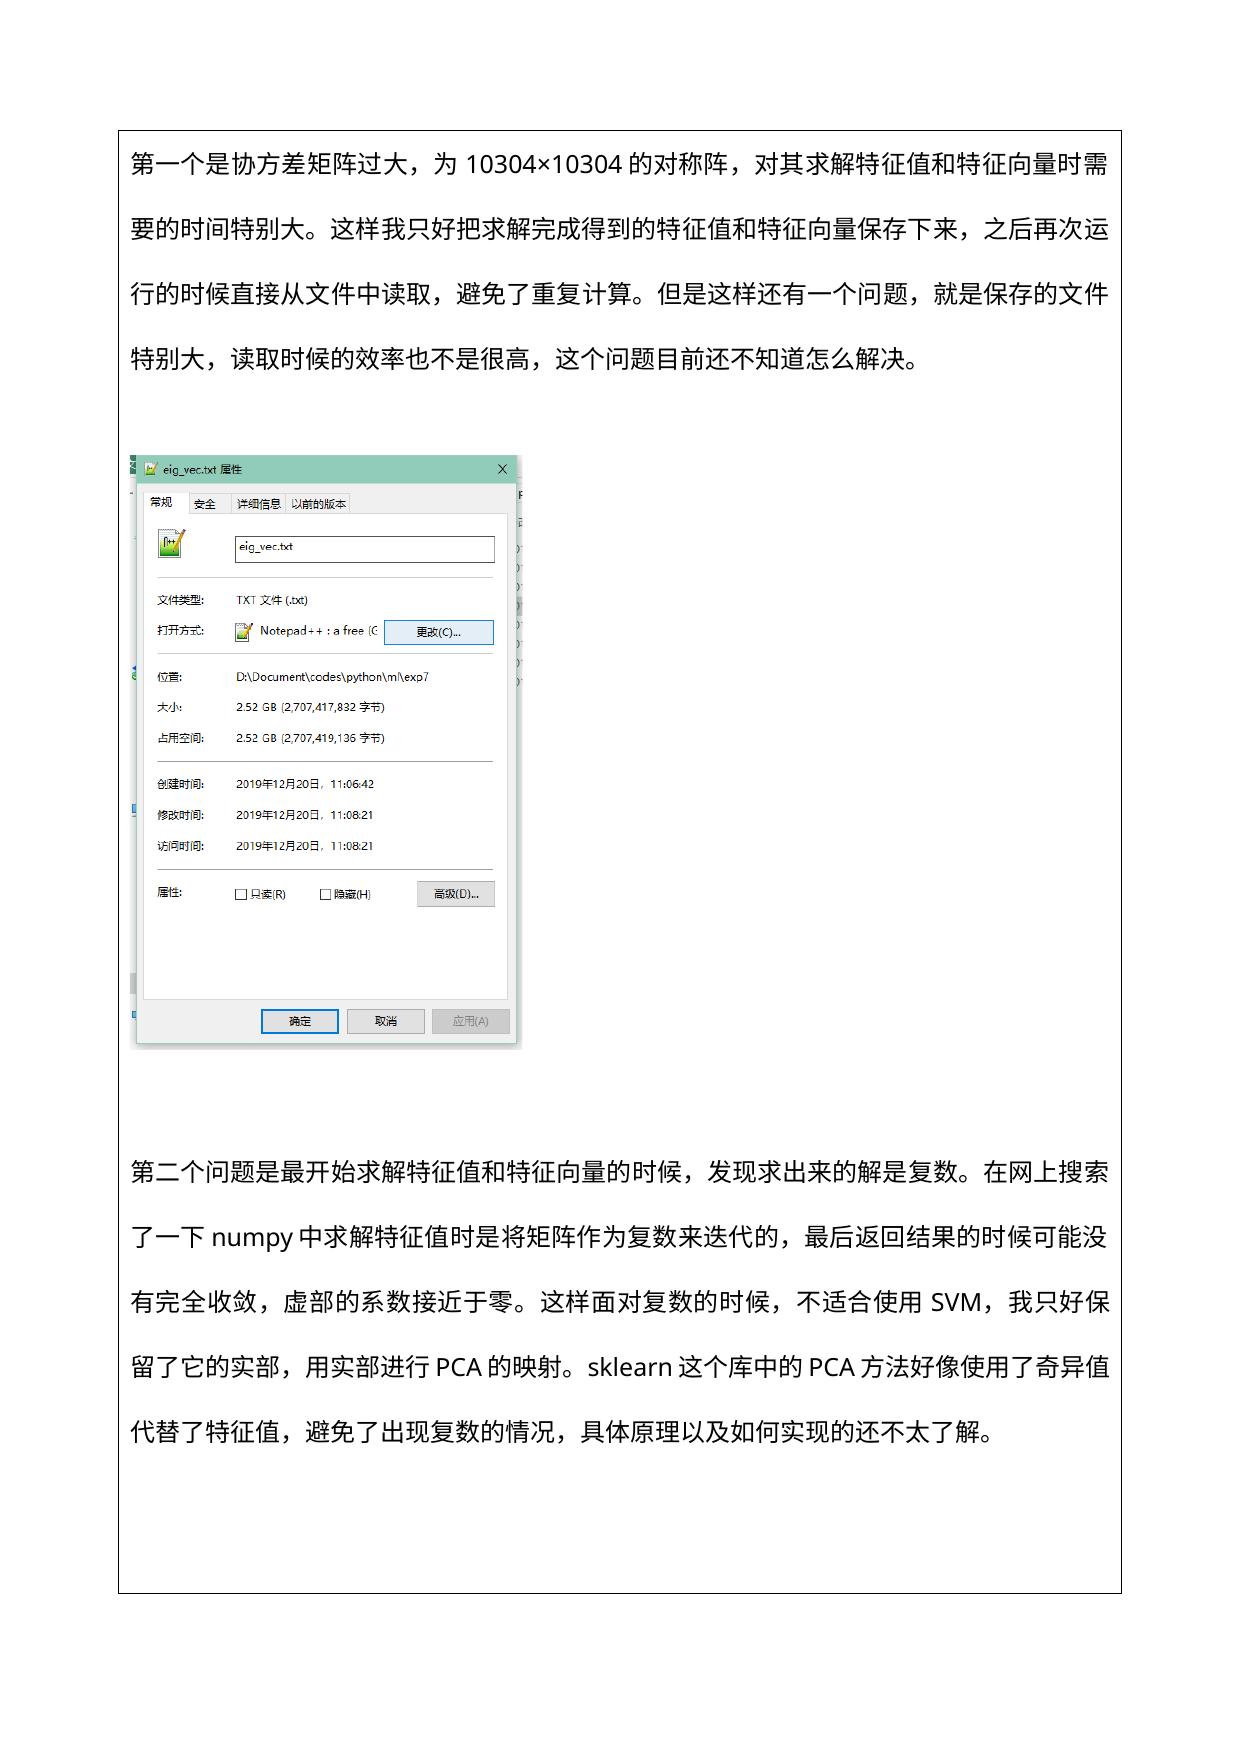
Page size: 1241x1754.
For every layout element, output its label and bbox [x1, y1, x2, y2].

picture [129, 455, 523, 1050]
table_cell [119, 131, 1121, 1593]
